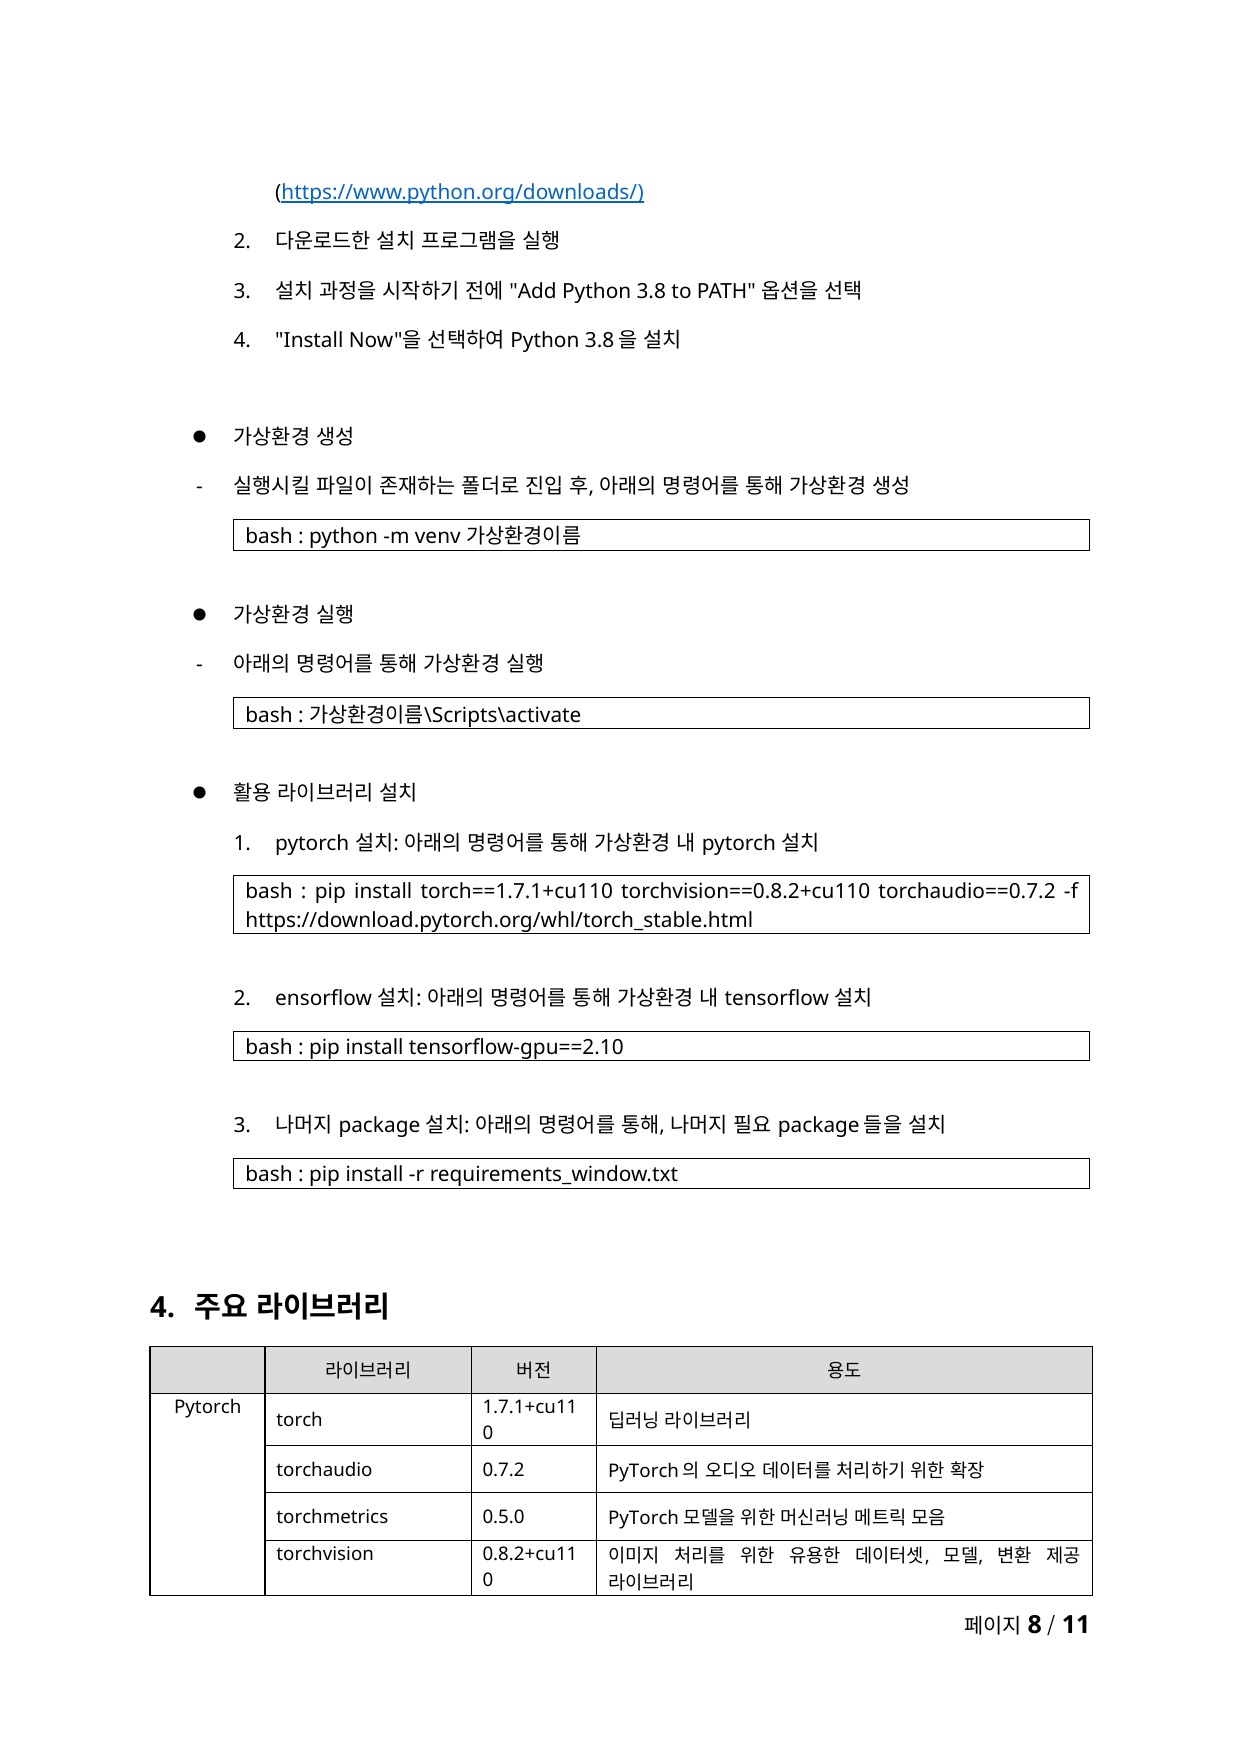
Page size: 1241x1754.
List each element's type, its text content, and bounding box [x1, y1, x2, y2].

table_header 라이브러리 [266, 1347, 471, 1393]
list 다운로드한 설치 프로그램을 실행 [233, 224, 1090, 255]
list "Install Now"을 선택하여 Python 3.8을 설치 [233, 323, 1090, 353]
table_cell 이미지 처리를 위한 유용한 데이터셋, 모델, 변환 제공 라이브러리 [597, 1541, 1092, 1595]
table_cell torch [266, 1394, 471, 1445]
table_header bash : python -m venv 가상환경이름 [234, 520, 1089, 550]
list 활용 라이브러리 설치 [192, 777, 1090, 807]
table_cell torchaudio [266, 1446, 471, 1492]
table_header bash : 가상환경이름\Scripts\activate [234, 698, 1089, 728]
list ensorflow 설치: 아래의 명령어를 통해 가상환경 내 tensorflow 설치 [233, 981, 1090, 1012]
table_header 용도 [597, 1347, 1092, 1393]
list 설치 과정을 시작하기 전에 "Add Python 3.8 to PATH" 옵션을 선택 [233, 274, 1090, 304]
list 실행시킬 파일이 존재하는 폴더로 진입 후, 아래의 명령어를 통해 가상환경 생성 [196, 469, 1090, 499]
list 가상환경 실행 [192, 598, 1090, 628]
table_header [151, 1347, 264, 1393]
table_cell 0.8.2+cu110 [472, 1541, 596, 1595]
list (https://www.python.org/downloads/) [275, 177, 1090, 206]
table_cell 딥러닝 라이브러리 [597, 1394, 1092, 1445]
table_cell Pytorch [151, 1394, 264, 1595]
table_cell torchmetrics [266, 1493, 471, 1539]
table_cell 0.7.2 [472, 1446, 596, 1492]
list 가상환경 생성 [192, 420, 1090, 450]
table_cell 0.5.0 [472, 1493, 596, 1539]
list 나머지 package 설치: 아래의 명령어를 통해, 나머지 필요 package들을 설치 [233, 1109, 1090, 1139]
subtitle 주요 라이브러리 [150, 1283, 1090, 1326]
table_header bash : pip install torch==1.7.1+cu110 torchvision==0.8.2+cu110 torchaudio==0.7.2 -f https://download.pytorch.org/whl/torch_stable.html [234, 876, 1089, 933]
table_cell torchvision [266, 1541, 471, 1595]
table_header bash : pip install -r requirements_window.txt [234, 1159, 1089, 1187]
table_cell PyTorch 모델을 위한 머신러닝 메트릭 모음 [597, 1493, 1092, 1539]
table_cell PyTorch의 오디오 데이터를 처리하기 위한 확장 [597, 1446, 1092, 1492]
table_cell 1.7.1+cu110 [472, 1394, 596, 1445]
table_header 버전 [472, 1347, 596, 1393]
list 아래의 명령어를 통해 가상환경 실행 [196, 647, 1090, 678]
list pytorch 설치: 아래의 명령어를 통해 가상환경 내 pytorch 설치 [233, 826, 1090, 856]
table_header bash : pip install tensorflow-gpu==2.10 [234, 1032, 1089, 1060]
